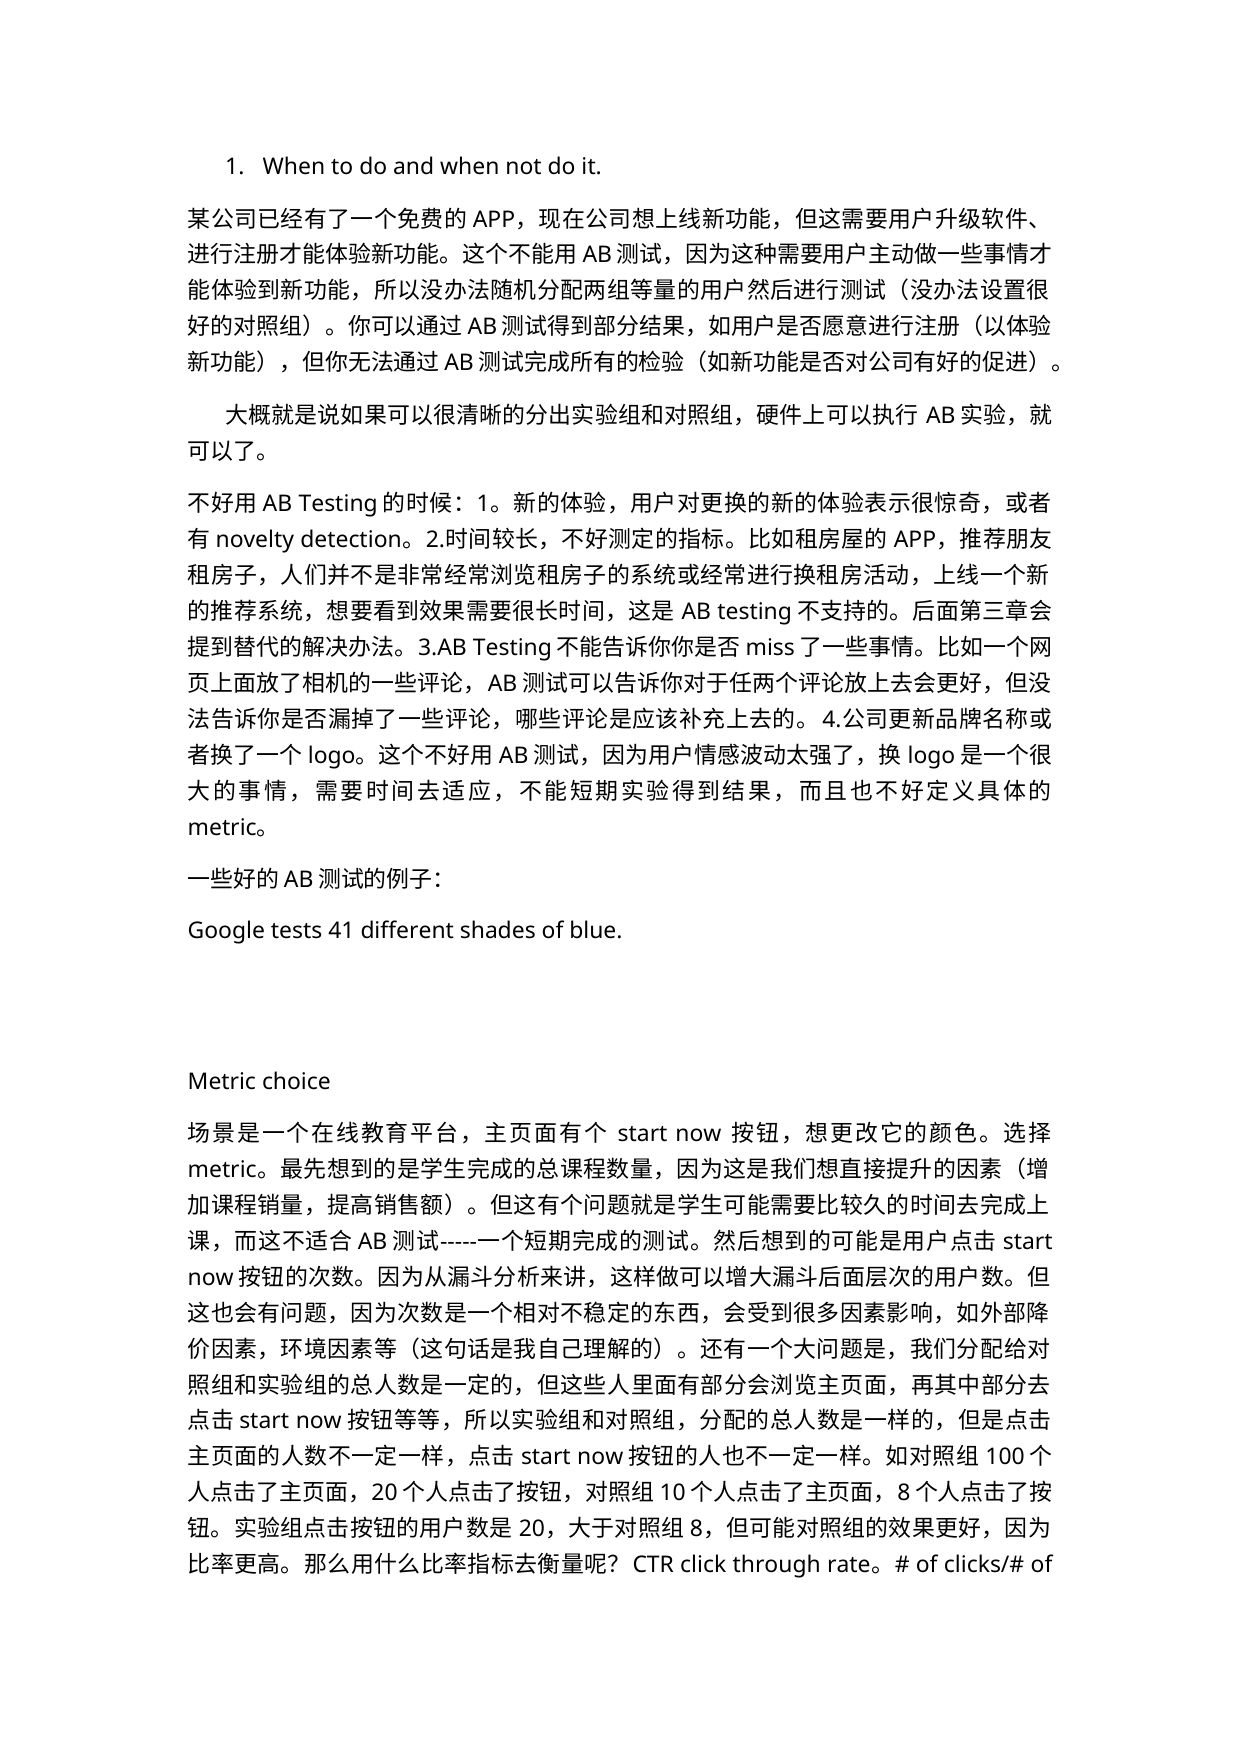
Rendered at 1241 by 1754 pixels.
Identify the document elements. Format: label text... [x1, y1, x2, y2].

text 大概就是说如果可以很清晰的分出实验组和对照组，硬件上可以执行AB实验，就可以了。 [187, 397, 1053, 466]
text 某公司已经有了一个免费的APP，现在公司想上线新功能，但这需要用户升级软件、进行注册才能体验新功能。这个不能用AB测试，因为这种需要用户主动做一些事情才能体验到新功能，所以没办法随机分配两组等量的用户然后进行测试（没办法设置很好的对照组）。你可以通过AB测试得到部分结果，如用户是否愿意进行注册（以体验新功能），但你无法通过AB测试完成所有的检验（如新功能是否对公司有好的促进）。 [187, 200, 1053, 377]
text 不好用AB Testing的时候：1。新的体验，用户对更换的新的体验表示很惊奇，或者有novelty detection。2.时间较长，不好测定的指标。比如租房屋的APP，推荐朋友租房子，人们并不是非常经常浏览租房子的系统或经常进行换租房活动，上线一个新的推荐系统，想要看到效果需要很长时间，这是AB testing不支持的。后面第三章会提到替代的解决办法。3.AB Testing不能告诉你你是否miss了一些事情。比如一个网页上面放了相机的一些评论，AB测试可以告诉你对于任两个评论放上去会更好，但没法告诉你是否漏掉了一些评论，哪些评论是应该补充上去的。4.公司更新品牌名称或者换了一个logo。这个不好用AB测试，因为用户情感波动太强了，换logo是一个很大的事情，需要时间去适应，不能短期实验得到结果，而且也不好定义具体的metric。 [187, 485, 1053, 842]
list When to do and when not do it. [225, 150, 1053, 181]
text 一些好的AB测试的例子： [187, 861, 1053, 894]
text Metric choice [187, 1065, 1053, 1096]
text Google tests 41 different shades of blue. [187, 913, 1053, 945]
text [187, 1115, 1053, 1579]
